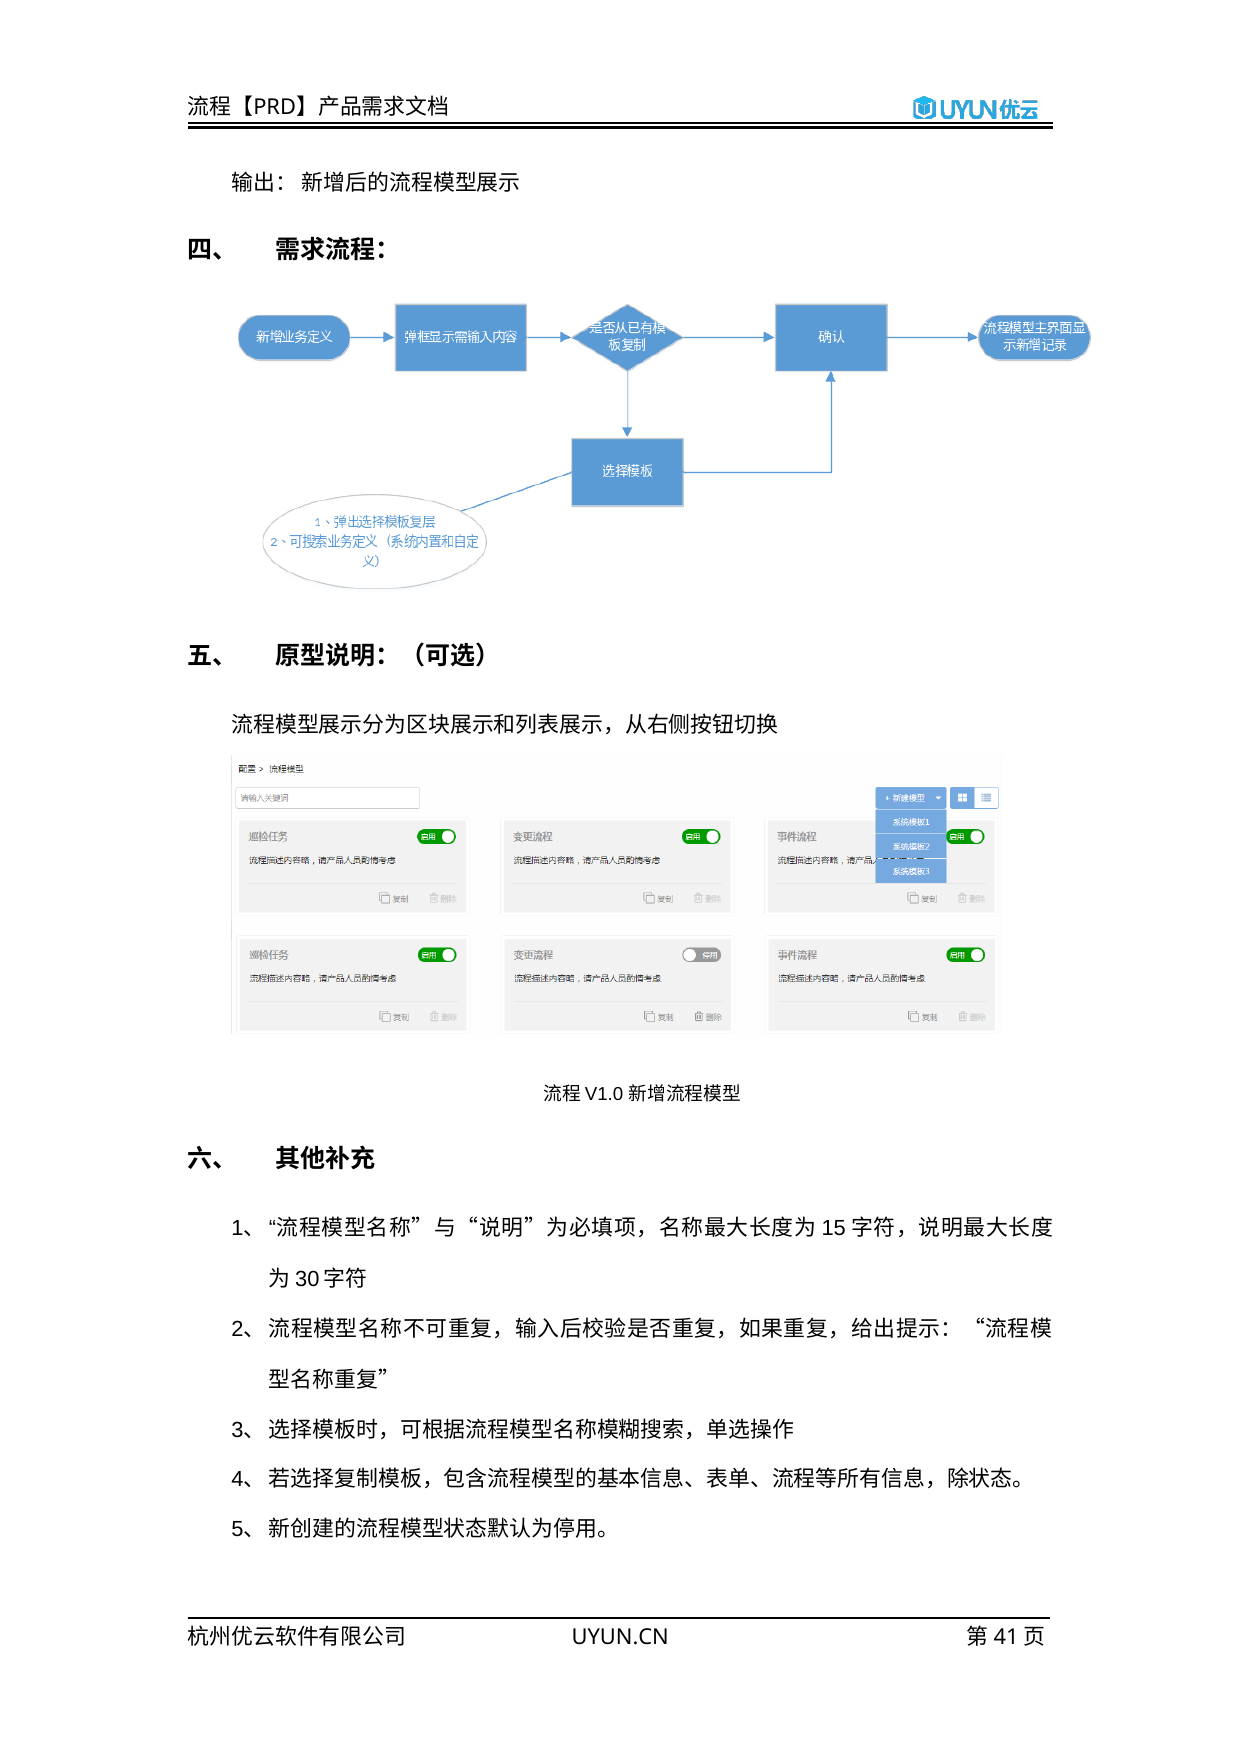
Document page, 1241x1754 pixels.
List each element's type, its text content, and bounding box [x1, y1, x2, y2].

list 需求流程： [187, 214, 1053, 282]
list 其他补充 [187, 1123, 1053, 1191]
list 流程V1.0 新增流程模型 [231, 1076, 1053, 1109]
list 流程模型展示分为区块展示和列表展示，从右侧按钮切换 [231, 706, 1053, 740]
picture [231, 755, 1002, 1034]
list “流程模型名称”与“说明”为必填项，名称最大长度为15字符，说明最大长度为30字符 [231, 1209, 1053, 1294]
text 输出： 新增后的流程模型展示 [231, 164, 1053, 198]
list 选择模板时，可根据流程模型名称模糊搜索，单选操作 [231, 1411, 1053, 1444]
list 流程模型名称不可重复，输入后校验是否重复，如果重复，给出提示：“流程模型名称重复” [231, 1310, 1053, 1395]
picture [912, 96, 1038, 118]
list 原型说明：（可选） [187, 620, 1053, 688]
list 新创建的流程模型状态默认为停用。 [231, 1510, 1053, 1544]
list 若选择复制模板，包含流程模型的基本信息、表单、流程等所有信息，除状态。 [231, 1460, 1053, 1494]
